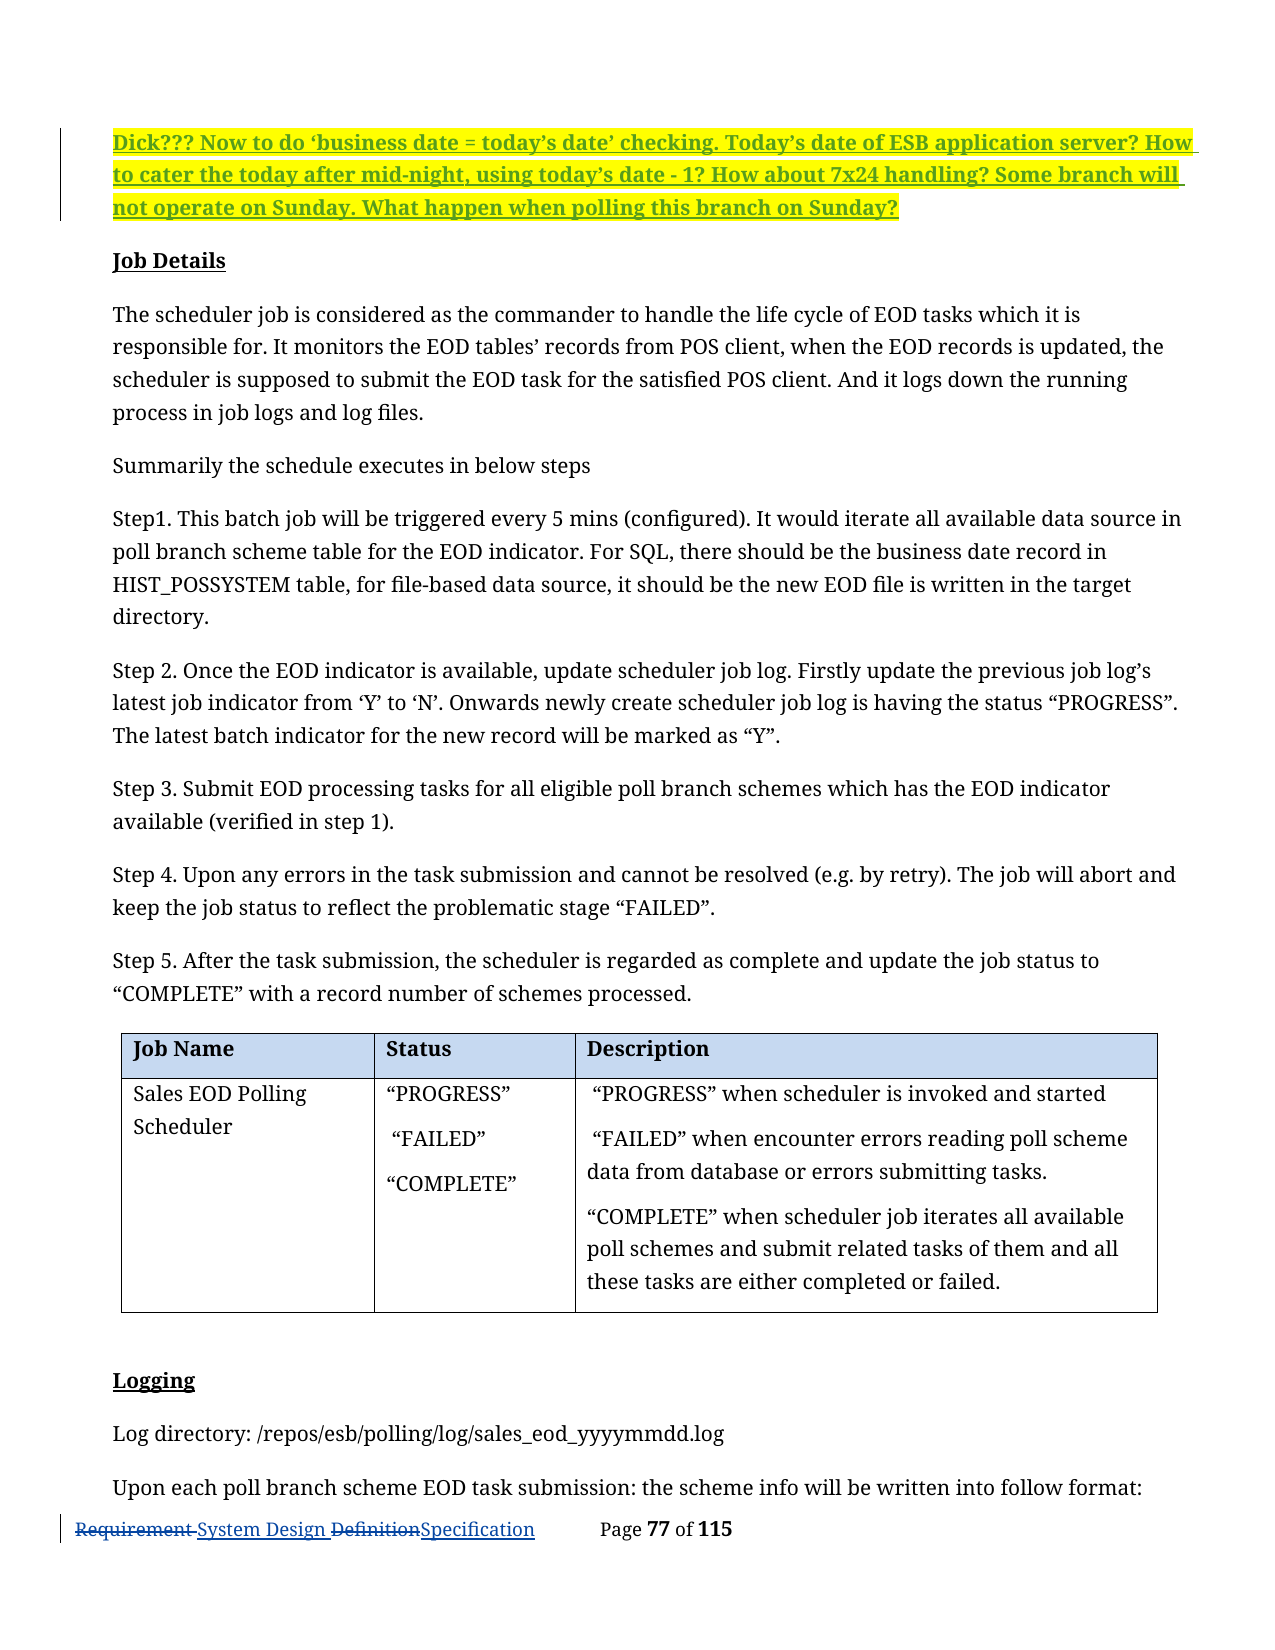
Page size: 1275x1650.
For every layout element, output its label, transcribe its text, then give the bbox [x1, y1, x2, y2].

text Summarily the schedule executes in below steps [112, 451, 1200, 479]
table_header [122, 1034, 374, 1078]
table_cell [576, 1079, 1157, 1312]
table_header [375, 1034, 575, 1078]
text Logging [112, 1366, 1200, 1394]
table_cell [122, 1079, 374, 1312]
text Step 2. Once the EOD indicator is available, update scheduler job log. Firstly update the previous job log’s latest job indicator from ‘Y’ to ‘N’. Onwards newly create scheduler job log is having the status “PROGRESS”. The latest batch indicator for the new record will be marked as “Y”. [112, 656, 1200, 749]
text Job Details [112, 246, 1200, 275]
text Step1. This batch job will be triggered every 5 mins (configured). It would iterate all available data source in poll branch scheme table for the EOD indicator. For SQL, there should be the business date record in HIST_POSSYSTEM table, for file-based data source, it should be the new EOD file is written in the target directory. [112, 504, 1200, 631]
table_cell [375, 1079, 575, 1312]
text Upon each poll branch scheme EOD task submission: the scheme info will be written into follow format: [112, 1473, 1200, 1501]
text Step 3. Submit EOD processing tasks for all eligible poll branch schemes which has the EOD indicator available (verified in step 1). [112, 774, 1200, 836]
text Step 4. Upon any errors in the task submission and cannot be resolved (e.g. by retry). The job will abort and keep the job status to reflect the problematic stage “FAILED”. [112, 861, 1200, 922]
text Step 5. After the task submission, the scheduler is regarded as complete and update the job status to “COMPLETE” with a record number of schemes processed. [112, 947, 1200, 1008]
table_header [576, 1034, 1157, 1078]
text The scheduler job is considered as the commander to handle the life cycle of EOD tasks which it is responsible for. It monitors the EOD tables’ records from POS client, when the EOD records is updated, the scheduler is supposed to submit the EOD task for the satisfied POS client. And it logs down the running process in job logs and log files. [112, 300, 1200, 426]
text Log directory: /repos/esb/polling/log/sales_eod_yyyymmdd.log [112, 1419, 1200, 1448]
